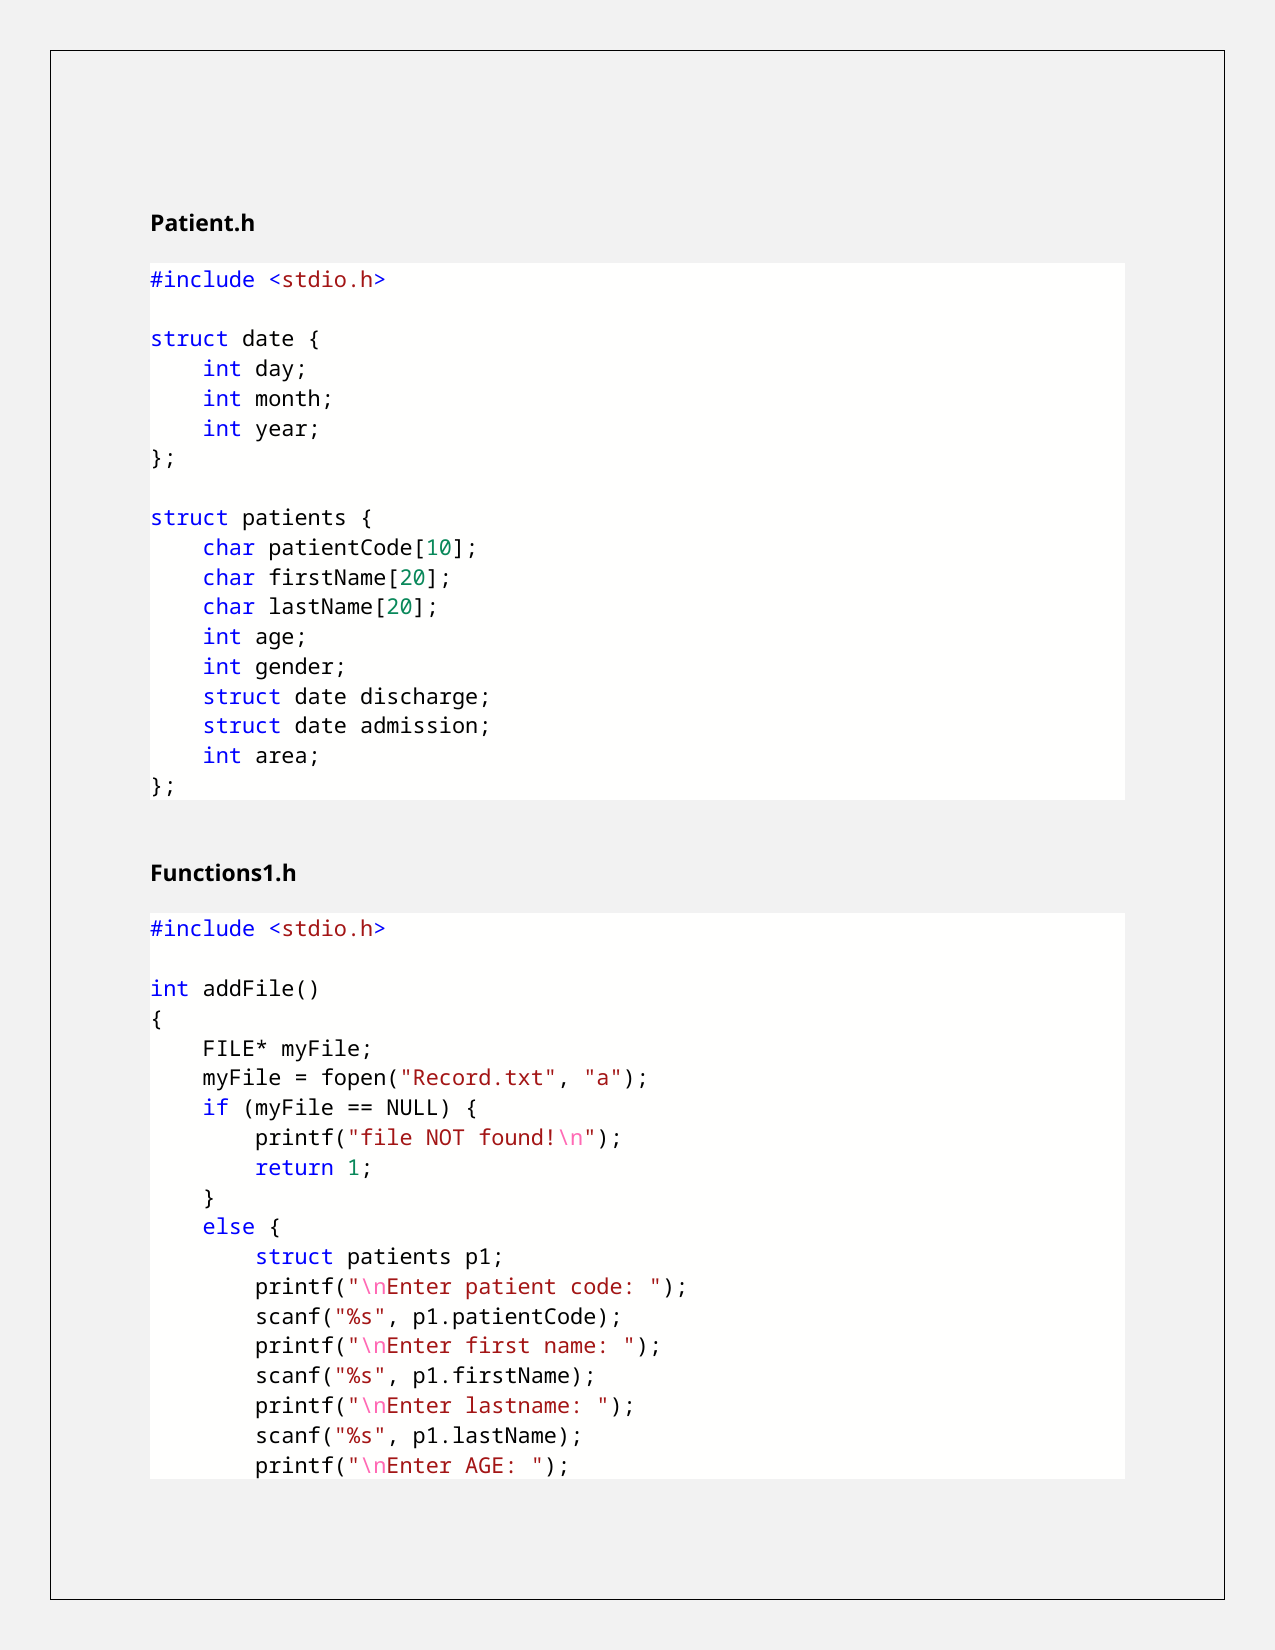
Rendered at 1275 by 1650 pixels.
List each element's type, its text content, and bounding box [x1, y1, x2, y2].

text char lastName[20]; [150, 591, 1125, 621]
text else { [150, 1211, 1125, 1241]
text printf("\nEnter first name: "); [150, 1330, 1125, 1360]
text int age; [150, 621, 1125, 651]
text struct patients { [150, 502, 1125, 532]
text Functions1.h [150, 857, 1125, 888]
text return 1; [150, 1152, 1125, 1181]
text int gender; [150, 651, 1125, 681]
text myFile = fopen("Record.txt", "a"); [150, 1062, 1125, 1092]
text if (myFile == NULL) { [150, 1092, 1125, 1122]
text int day; [150, 353, 1125, 383]
text #include <stdio.h> [150, 263, 1125, 293]
text printf("file NOT found!\n"); [150, 1122, 1125, 1152]
text scanf("%s", p1.firstName); [150, 1360, 1125, 1390]
text int year; [150, 412, 1125, 442]
text }; [150, 770, 1125, 800]
text }; [150, 442, 1125, 472]
text char patientCode[10]; [150, 532, 1125, 561]
text scanf("%s", p1.patientCode); [150, 1301, 1125, 1330]
text Patient.h [150, 207, 1125, 238]
text int month; [150, 383, 1125, 412]
text char firstName[20]; [150, 561, 1125, 591]
text #include <stdio.h> [150, 913, 1125, 943]
text { [150, 1003, 1125, 1032]
text struct patients p1; [150, 1241, 1125, 1271]
text struct date admission; [150, 710, 1125, 740]
text FILE* myFile; [150, 1032, 1125, 1062]
text int area; [150, 740, 1125, 770]
text } [150, 1181, 1125, 1211]
text printf("\nEnter AGE: "); [150, 1449, 1125, 1479]
text scanf("%s", p1.lastName); [150, 1420, 1125, 1449]
text struct date discharge; [150, 681, 1125, 710]
text printf("\nEnter lastname: "); [150, 1390, 1125, 1420]
text int addFile() [150, 973, 1125, 1003]
text printf("\nEnter patient code: "); [150, 1271, 1125, 1301]
text struct date { [150, 323, 1125, 353]
